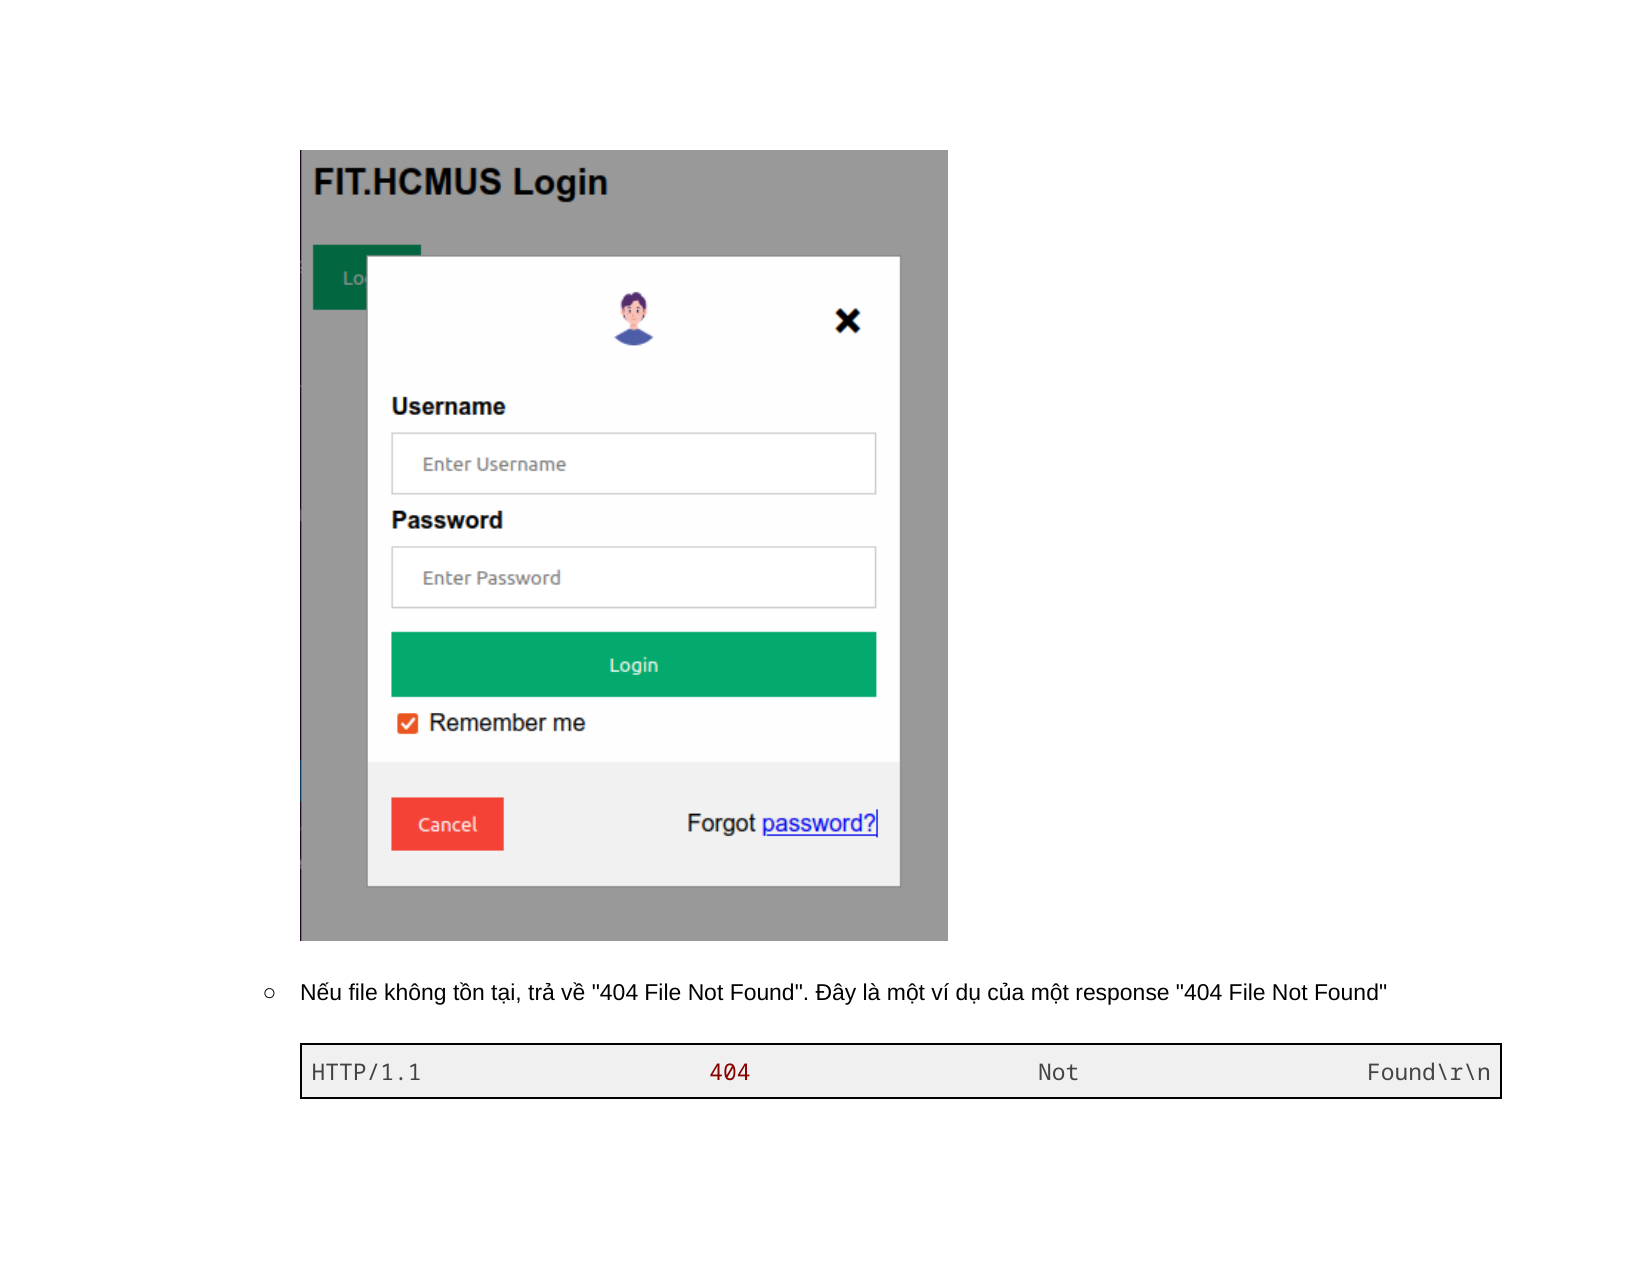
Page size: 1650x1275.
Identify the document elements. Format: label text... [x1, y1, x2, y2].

picture [300, 150, 948, 941]
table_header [302, 1045, 1500, 1097]
list Nếu file không tồn tại, trả về "404 File Not Found". Đây là một ví dụ của một response "404 File Not Found" [262, 979, 1500, 1005]
